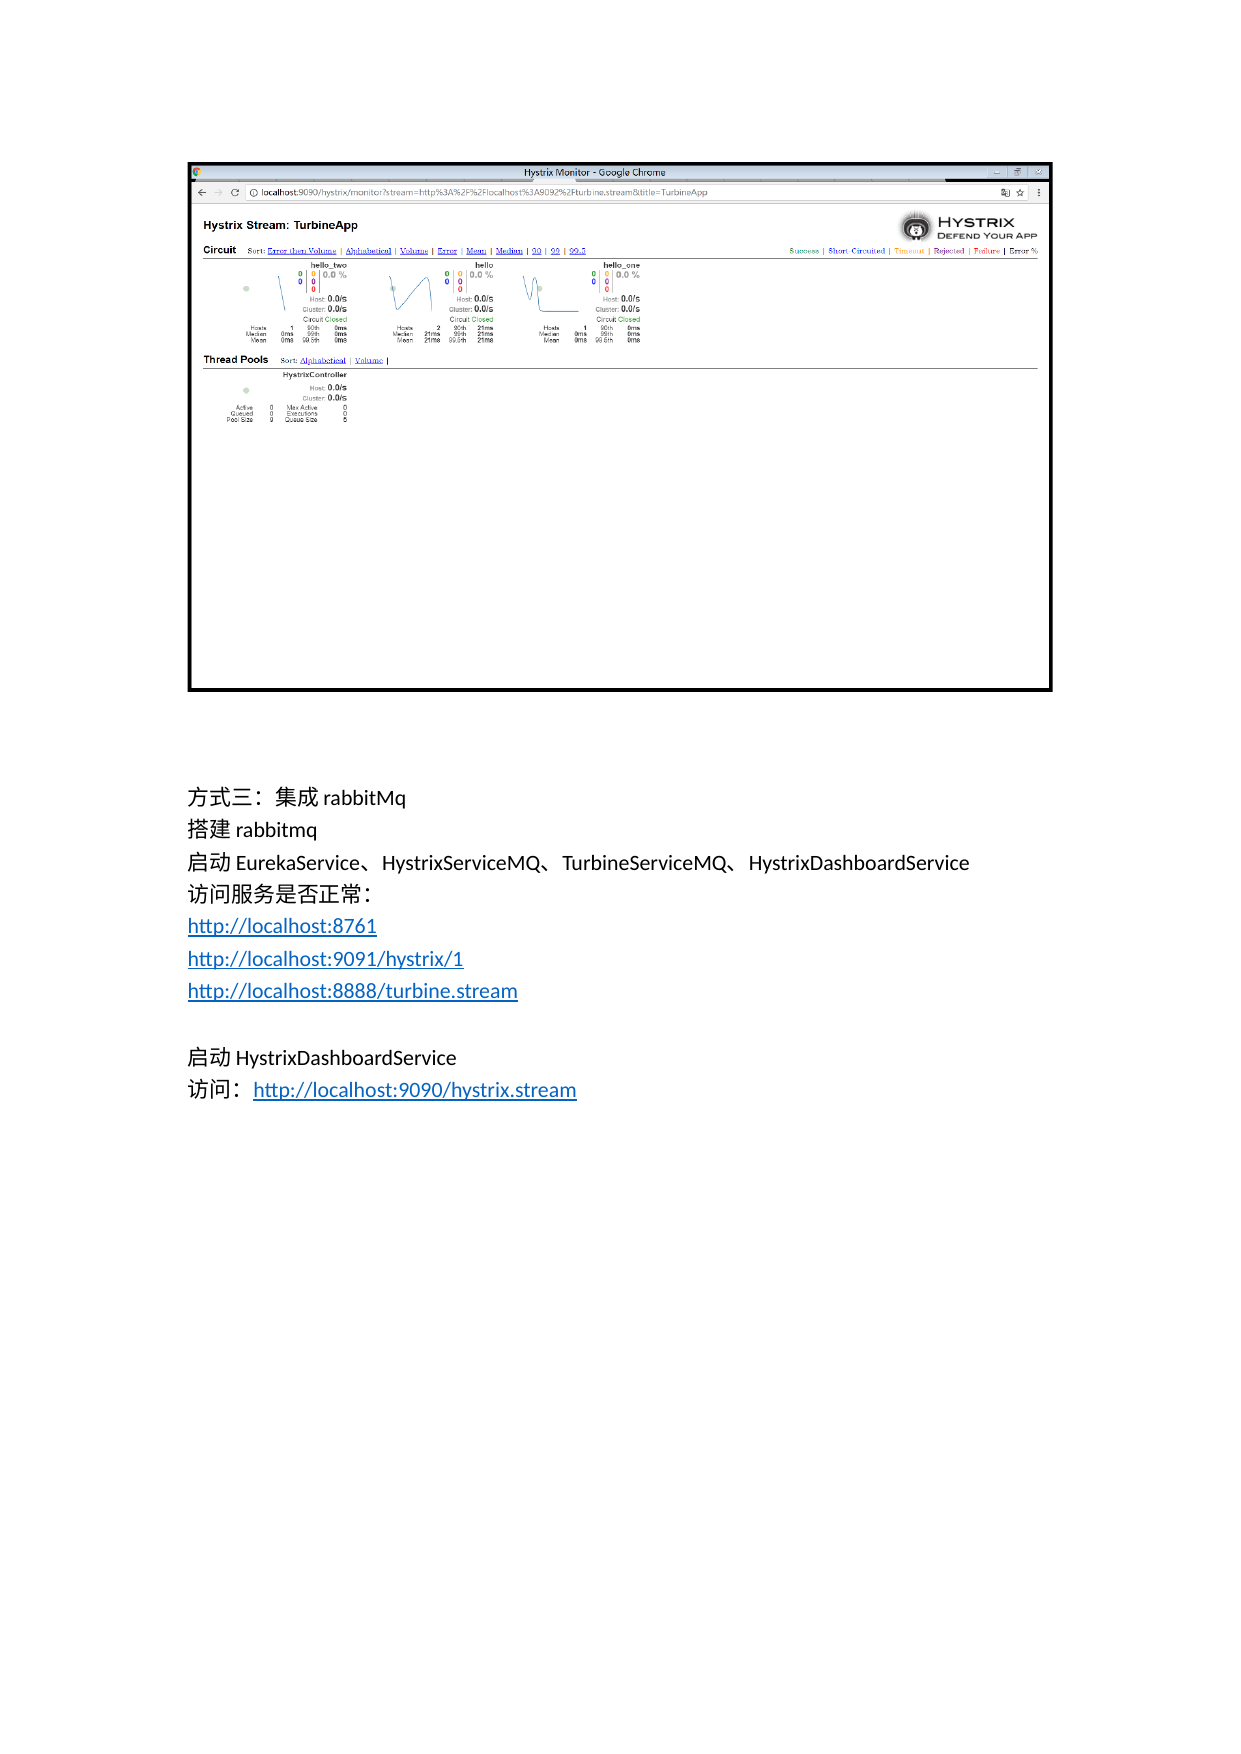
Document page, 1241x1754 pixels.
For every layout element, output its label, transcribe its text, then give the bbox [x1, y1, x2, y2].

text 方式三：集成rabbitMq [187, 779, 1053, 812]
text http://localhost:8761 [187, 909, 1053, 942]
text 访问服务是否正常： [187, 877, 1053, 909]
text 启动EurekaService、HystrixServiceMQ、TurbineServiceMQ、HystrixDashboardService [187, 844, 1053, 877]
text http://localhost:8888/turbine.stream [187, 974, 1053, 1007]
text http://localhost:9091/hystrix/1 [187, 942, 1053, 974]
text 搭建rabbitmq [187, 812, 1053, 844]
text 启动HystrixDashboardService [187, 1039, 1053, 1072]
text 访问：http://localhost:9090/hystrix.stream [187, 1072, 1053, 1104]
picture [187, 162, 1053, 692]
